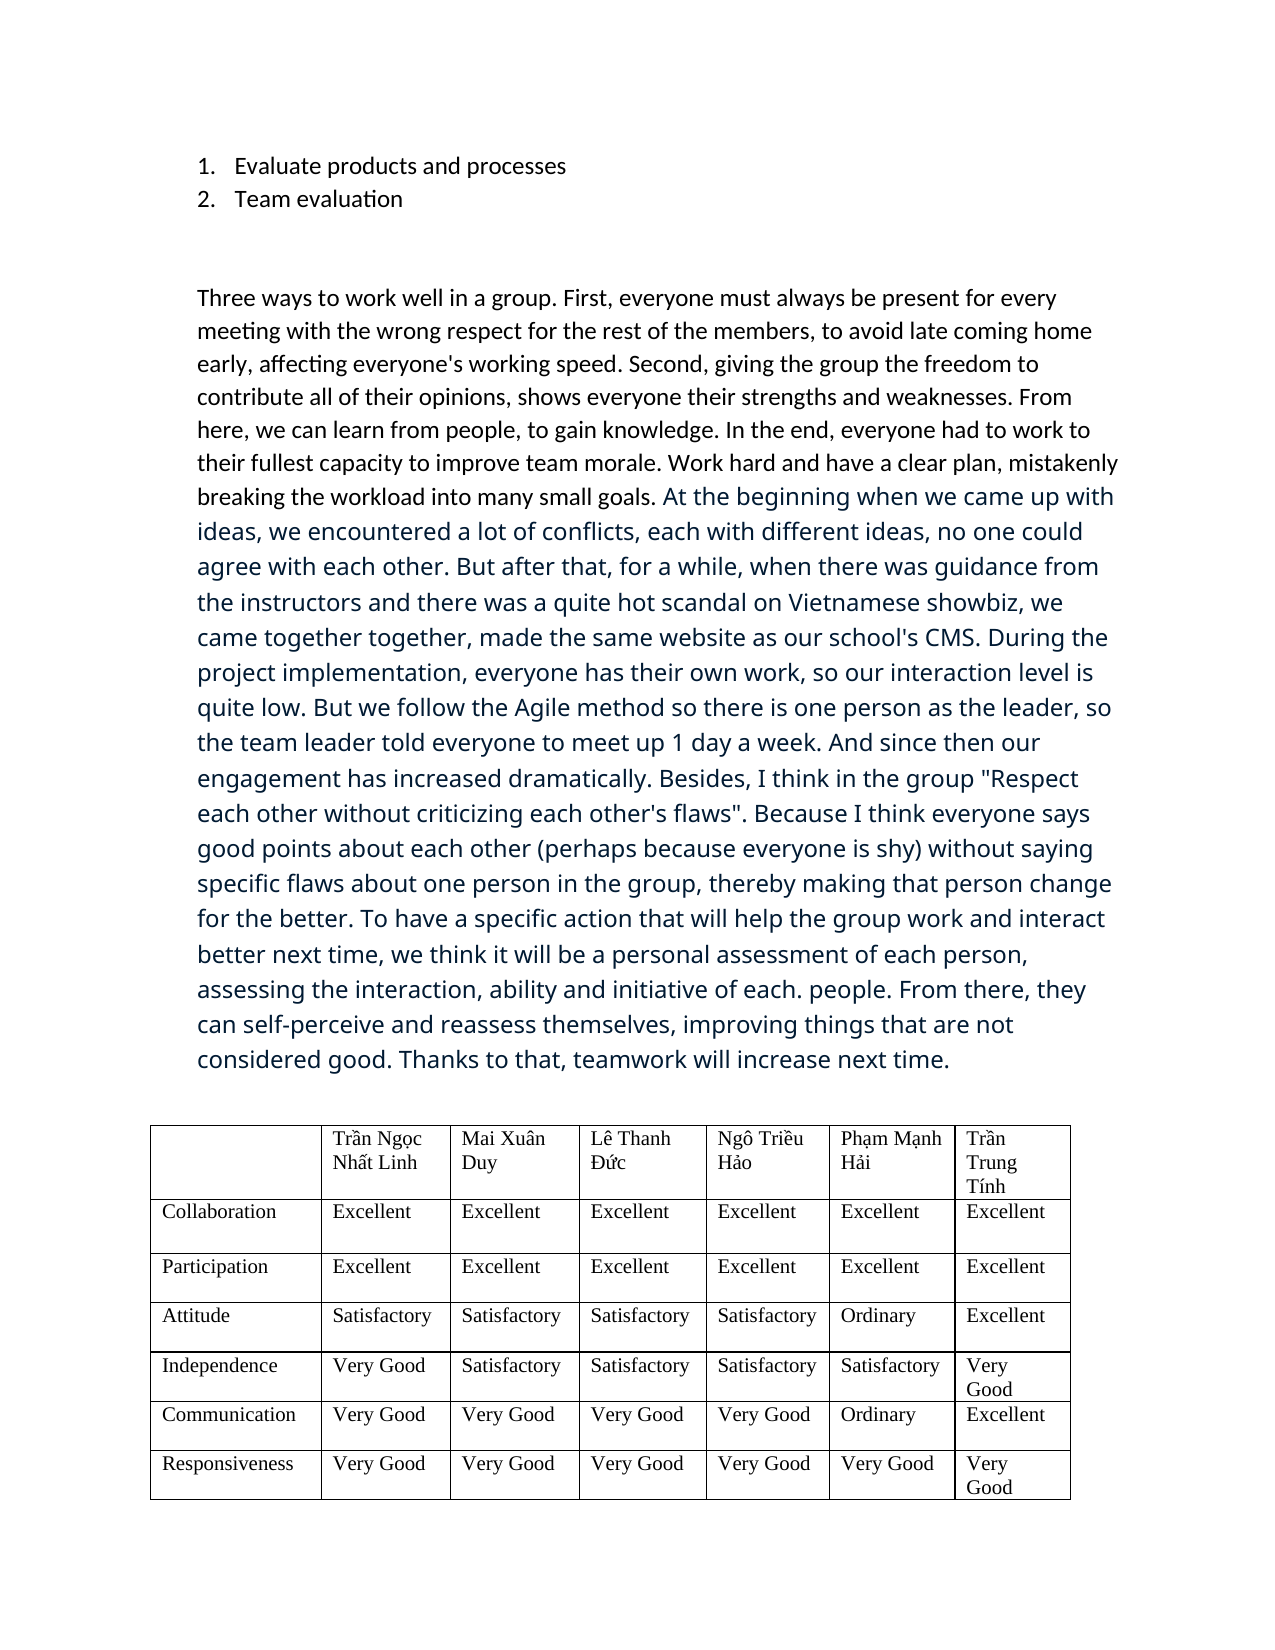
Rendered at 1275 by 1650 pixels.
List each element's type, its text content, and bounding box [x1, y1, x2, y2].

table_cell Satisfactory [451, 1353, 579, 1401]
table_header [151, 1126, 321, 1198]
table_header Trần Ngọc Nhất Linh [322, 1126, 450, 1198]
table_cell Very Good [322, 1353, 450, 1401]
table_cell Satisfactory [451, 1303, 579, 1351]
table_cell Very Good [956, 1451, 1070, 1499]
table_cell Excellent [956, 1254, 1070, 1302]
table_header Mai Xuân Duy [451, 1126, 579, 1198]
table_cell Very Good [580, 1451, 706, 1499]
table_cell Excellent [451, 1200, 579, 1253]
table_cell Communication [151, 1402, 321, 1450]
table_header Trần Trung Tính [956, 1126, 1070, 1198]
table_cell Excellent [956, 1200, 1070, 1253]
table_cell Very Good [580, 1402, 706, 1450]
table_cell Excellent [451, 1254, 579, 1302]
table_header Ngô Triều Hảo [707, 1126, 829, 1198]
table_cell Excellent [580, 1254, 706, 1302]
table_cell Ordinary [830, 1402, 954, 1450]
list Team evaluation [197, 183, 1125, 213]
table_cell Satisfactory [580, 1303, 706, 1351]
table_header Lê Thanh Đức [580, 1126, 706, 1198]
table_cell Very Good [707, 1451, 829, 1499]
table_cell Satisfactory [830, 1353, 954, 1401]
table_cell Excellent [707, 1254, 829, 1302]
table_cell Satisfactory [707, 1303, 829, 1351]
table_cell Very Good [322, 1402, 450, 1450]
table_cell Very Good [956, 1353, 1070, 1401]
table_cell Very Good [707, 1402, 829, 1450]
table_cell Independence [151, 1353, 321, 1401]
list Evaluate products and processes [197, 150, 1125, 181]
table_cell Excellent [322, 1200, 450, 1253]
table_cell Satisfactory [322, 1303, 450, 1351]
table_cell Excellent [707, 1200, 829, 1253]
table_cell Satisfactory [580, 1353, 706, 1401]
table_cell Ordinary [830, 1303, 954, 1351]
table_cell Excellent [830, 1200, 954, 1253]
table_cell Excellent [956, 1303, 1070, 1351]
table_cell Participation [151, 1254, 321, 1302]
table_cell Excellent [322, 1254, 450, 1302]
table_cell Very Good [830, 1451, 954, 1499]
table_cell Excellent [580, 1200, 706, 1253]
table_cell Collaboration [151, 1200, 321, 1253]
table_cell Excellent [830, 1254, 954, 1302]
list Three ways to work well in a group. First, everyone must always be present for every meeting with the wrong respect for the rest of the members, to avoid late coming home early, affecting everyone's working speed. Second, giving the group the freedom to contribute all of their opinions, shows everyone their strengths and weaknesses. From here, we can learn from people, to gain knowledge. In the end, everyone had to work to their fullest capacity to improve team morale. Work hard and have a clear plan, mistakenly breaking the workload into many small goals. At the beginning when we came up with ideas, we encountered a lot of conflicts, each with different ideas, no one could agree with each other. But after that, for a while, when there was guidance from the instructors and there was a quite hot scandal on Vietnamese showbiz, we came together together, made the same website as our school's CMS. During the project implementation, everyone has their own work, so our interaction level is quite low. But we follow the Agile method so there is one person as the leader, so the team leader told everyone to meet up 1 day a week. And since then our engagement has increased dramatically. Besides, I think in the group "Respect each other without criticizing each other's flaws". Because I think everyone says good points about each other (perhaps because everyone is shy) without saying specific flaws about one person in the group, thereby making that person change for the better. To have a specific action that will help the group work and interact better next time, we think it will be a personal assessment of each person, assessing the interaction, ability and initiative of each. people. From there, they can self-perceive and reassess themselves, improving things that are not considered good. Thanks to that, teamwork will increase next time. [197, 282, 1125, 1076]
table_cell Very Good [451, 1402, 579, 1450]
table_cell Very Good [322, 1451, 450, 1499]
table_cell Very Good [451, 1451, 579, 1499]
table_cell Responsiveness [151, 1451, 321, 1499]
table_cell Satisfactory [707, 1353, 829, 1401]
table_cell Excellent [956, 1402, 1070, 1450]
table_header Phạm Mạnh Hải [830, 1126, 954, 1198]
table_cell Attitude [151, 1303, 321, 1351]
